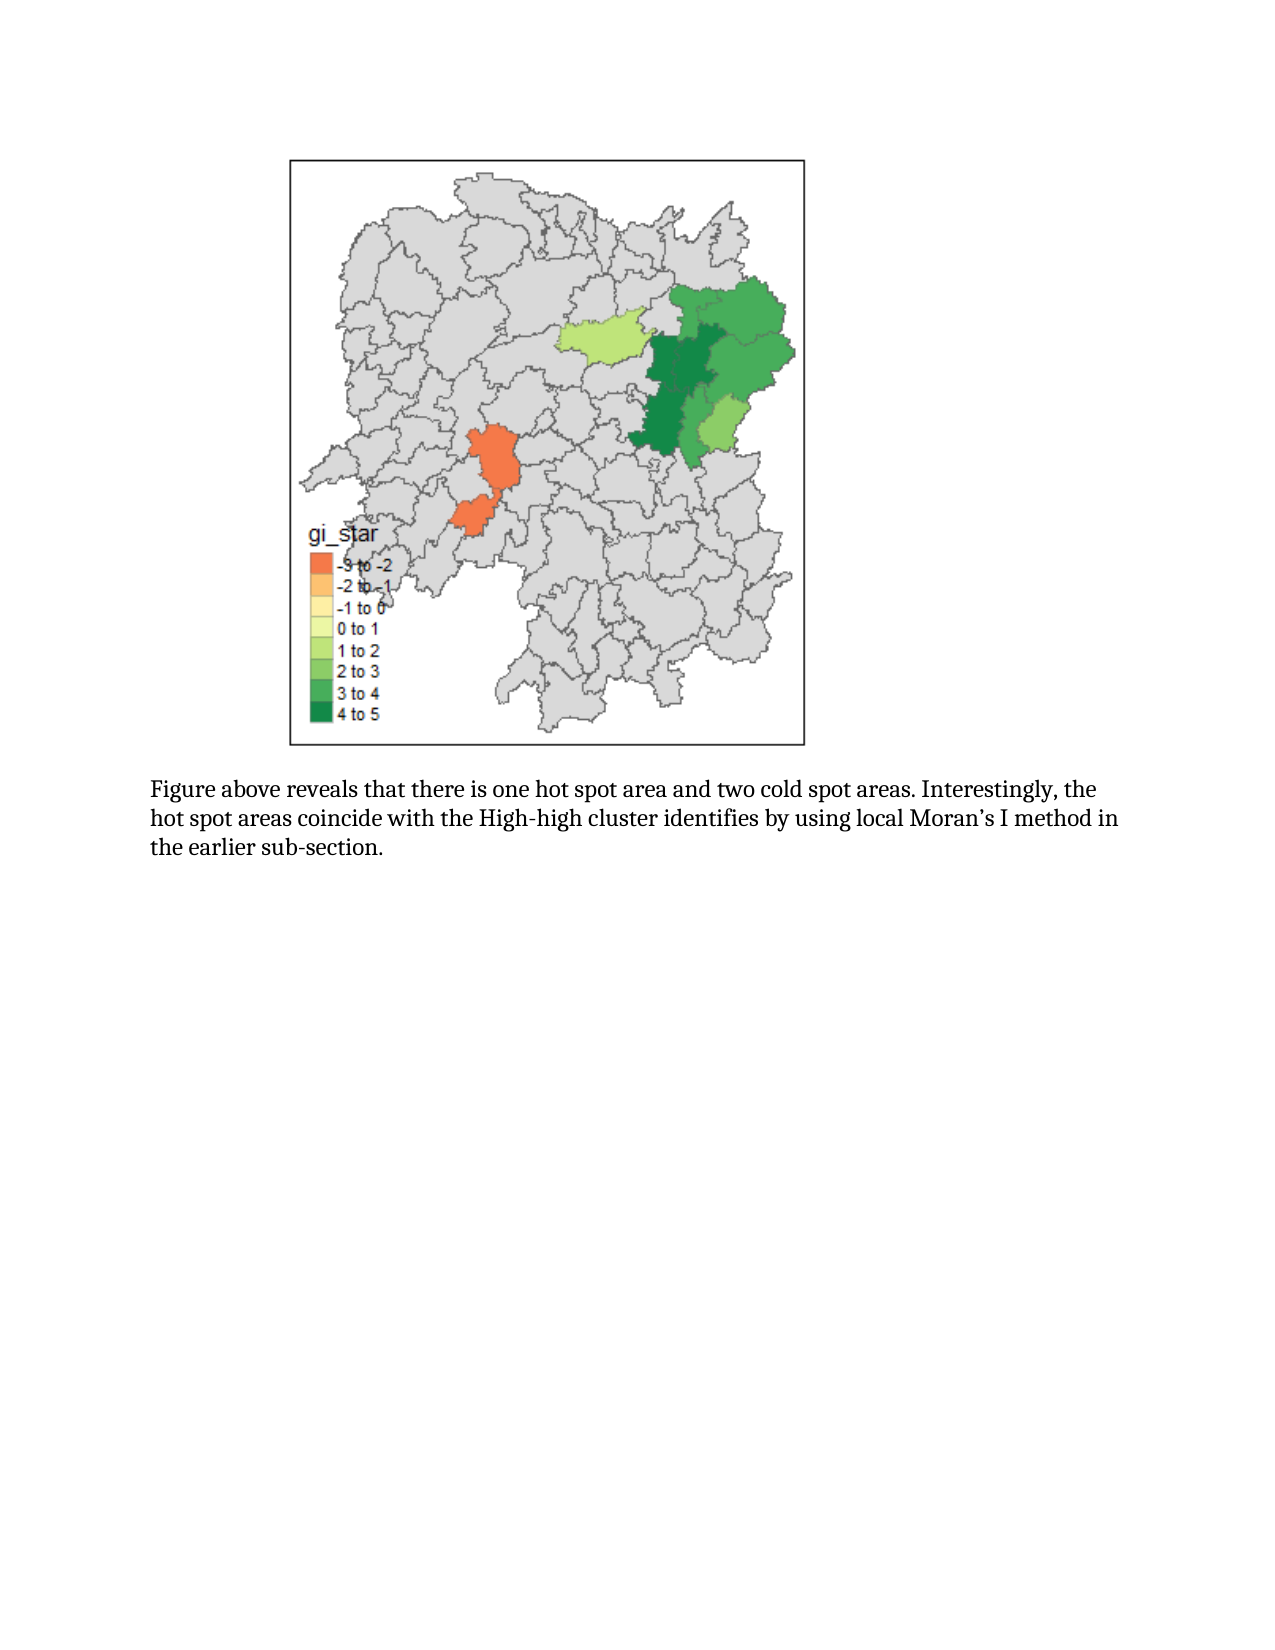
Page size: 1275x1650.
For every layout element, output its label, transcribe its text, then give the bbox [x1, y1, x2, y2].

picture [168, 150, 927, 757]
text Figure above reveals that there is one hot spot area and two cold spot areas. Interestingly, the hot spot areas coincide with the High-high cluster identifies by using local Moran’s I method in the earlier sub-section. [150, 775, 1125, 861]
